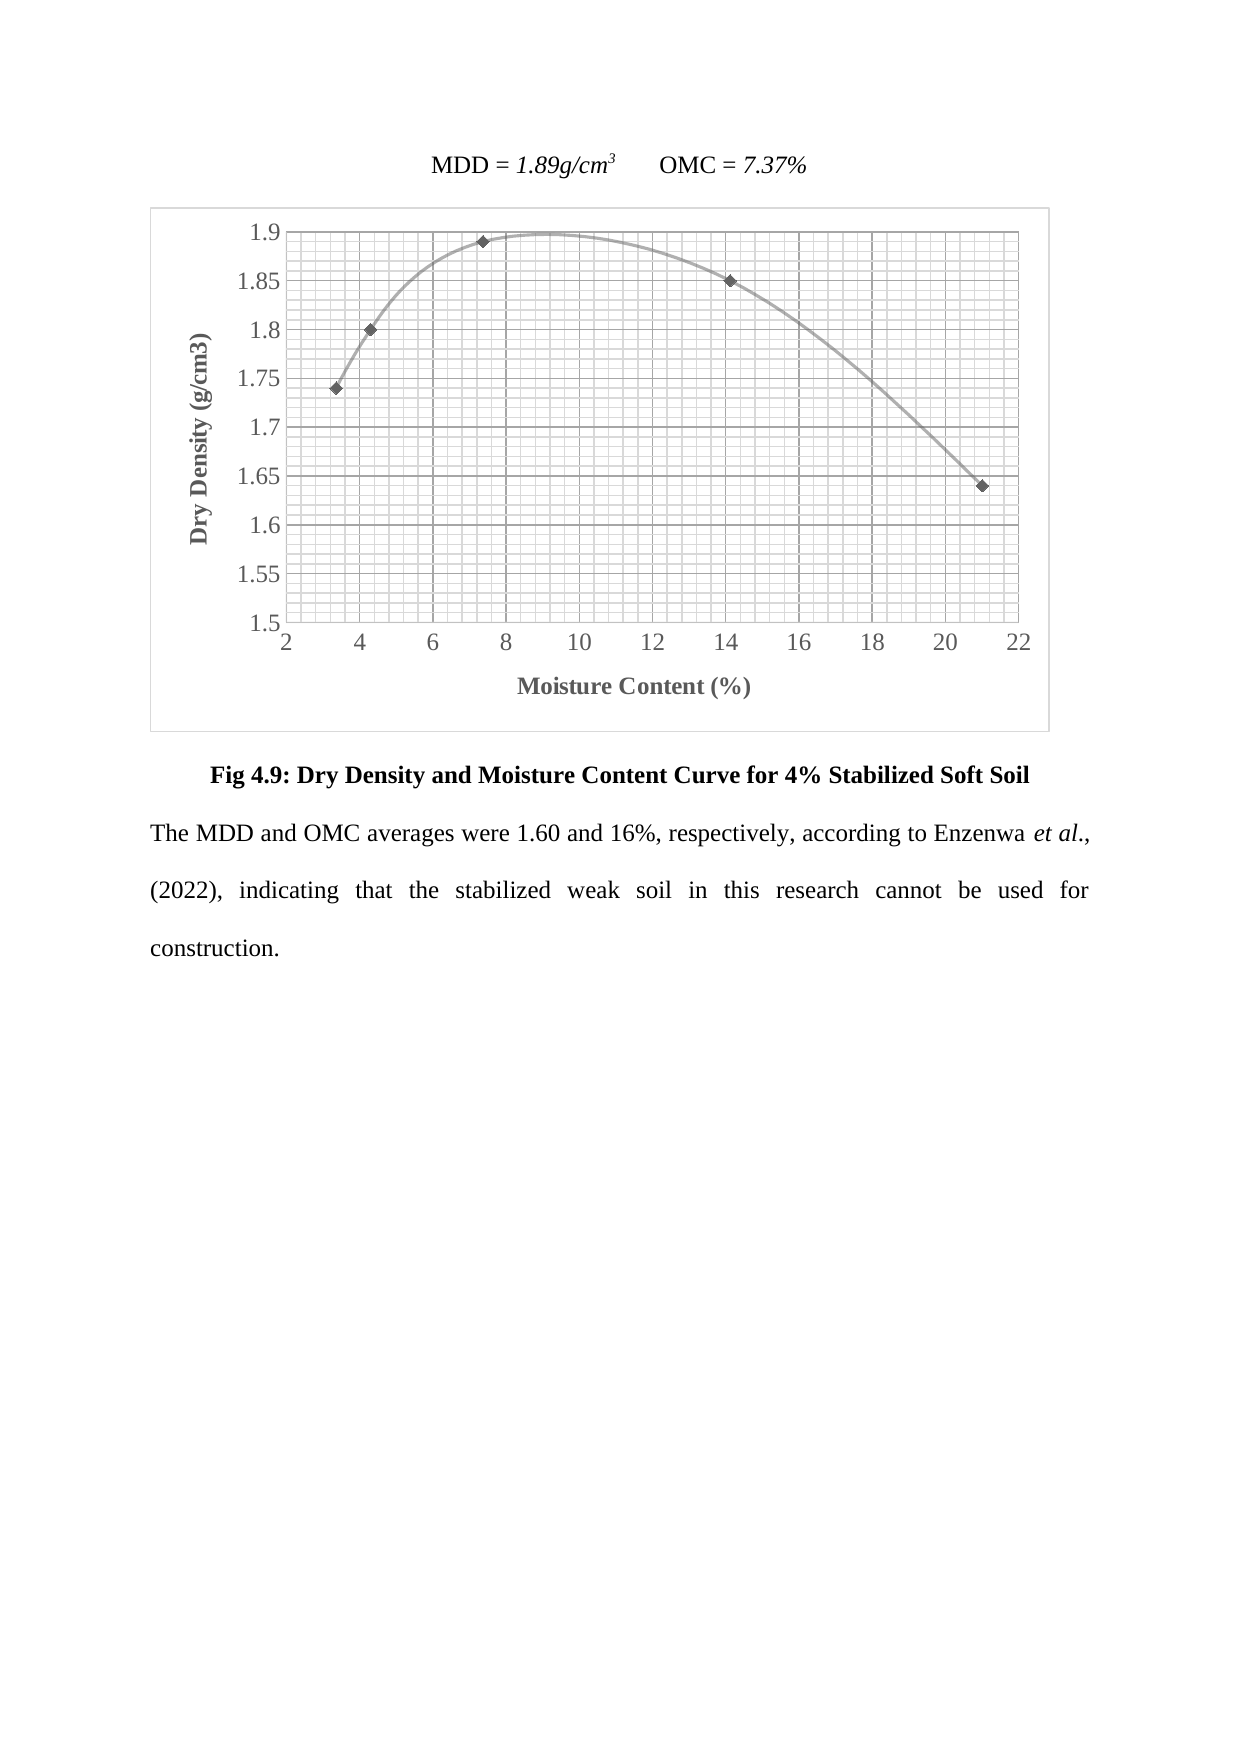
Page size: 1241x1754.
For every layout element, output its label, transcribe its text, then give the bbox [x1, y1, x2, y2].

text MDD = 1.89g/cm3 OMC = 7.37% [150, 150, 1090, 179]
text Fig 4.9: Dry Density and Moisture Content Curve for 4% Stabilized Soft Soil [150, 761, 1090, 789]
text The MDD and OMC averages were 1.60 and 16%, respectively, according to Enzenwa et al., (2022), indicating that the stabilized weak soil in this research cannot be used for construction. [150, 818, 1090, 962]
